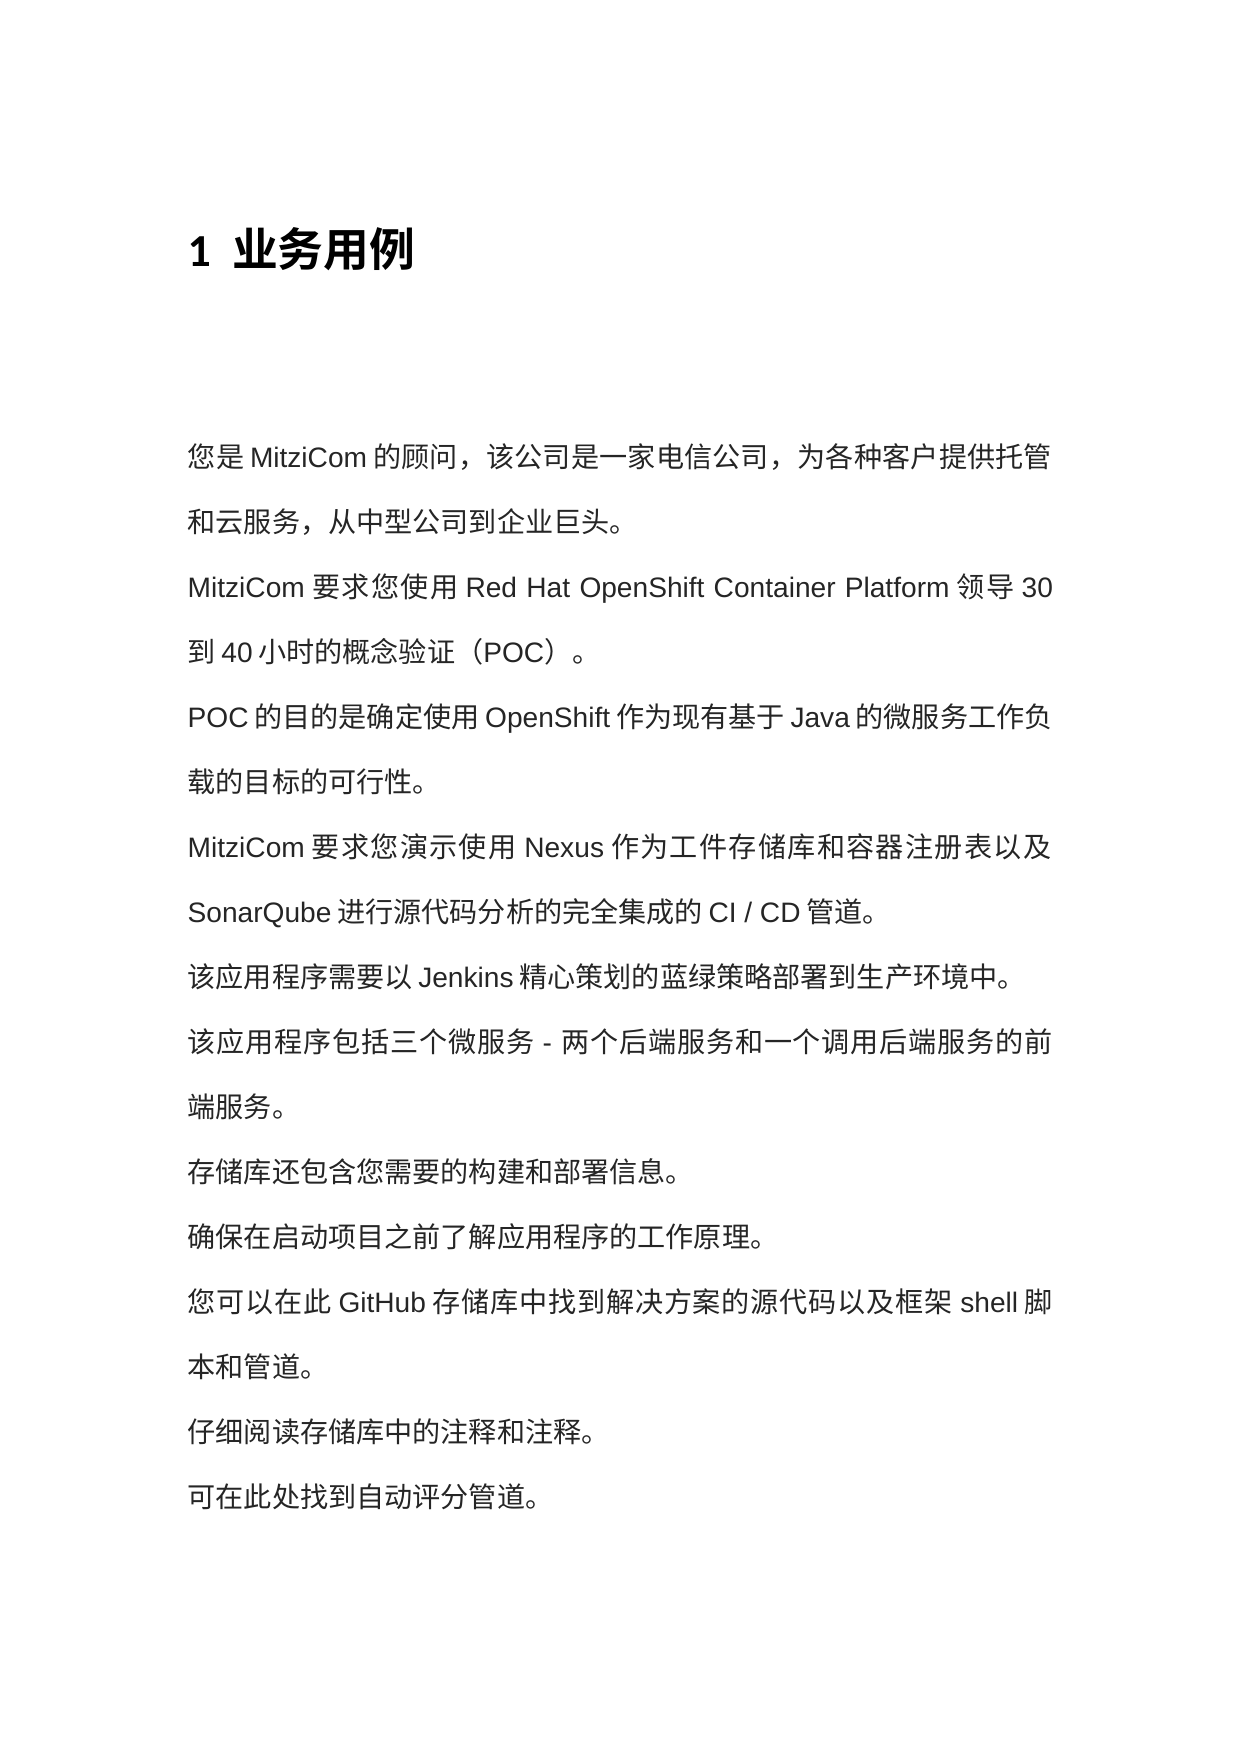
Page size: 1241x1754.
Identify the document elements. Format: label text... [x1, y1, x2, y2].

text POC的目的是确定使用OpenShift作为现有基于Java的微服务工作负载的目标的可行性。 [187, 683, 1053, 813]
text MitziCom要求您演示使用Nexus作为工件存储库和容器注册表以及SonarQube进行源代码分析的完全集成的CI / CD管道。 [187, 813, 1053, 943]
text 存储库还包含您需要的构建和部署信息。 [187, 1138, 1053, 1203]
text 您是MitziCom的顾问，该公司是一家电信公司，为各种客户提供托管和云服务，从中型公司到企业巨头。 [187, 423, 1053, 553]
text MitziCom要求您使用Red Hat OpenShift Container Platform领导30到40小时的概念验证（POC）。 [187, 553, 1053, 683]
text 可在此处找到自动评分管道。 [187, 1463, 1053, 1528]
text 该应用程序需要以Jenkins精心策划的蓝绿策略部署到生产环境中。 [187, 943, 1053, 1008]
text 您可以在此GitHub存储库中找到解决方案的源代码以及框架shell脚本和管道。 [187, 1268, 1053, 1398]
text 确保在启动项目之前了解应用程序的工作原理。 [187, 1203, 1053, 1268]
text 仔细阅读存储库中的注释和注释。 [187, 1398, 1053, 1463]
subtitle 业务用例 [187, 197, 1053, 295]
text 该应用程序包括三个微服务 - 两个后端服务和一个调用后端服务的前端服务。 [187, 1008, 1053, 1138]
